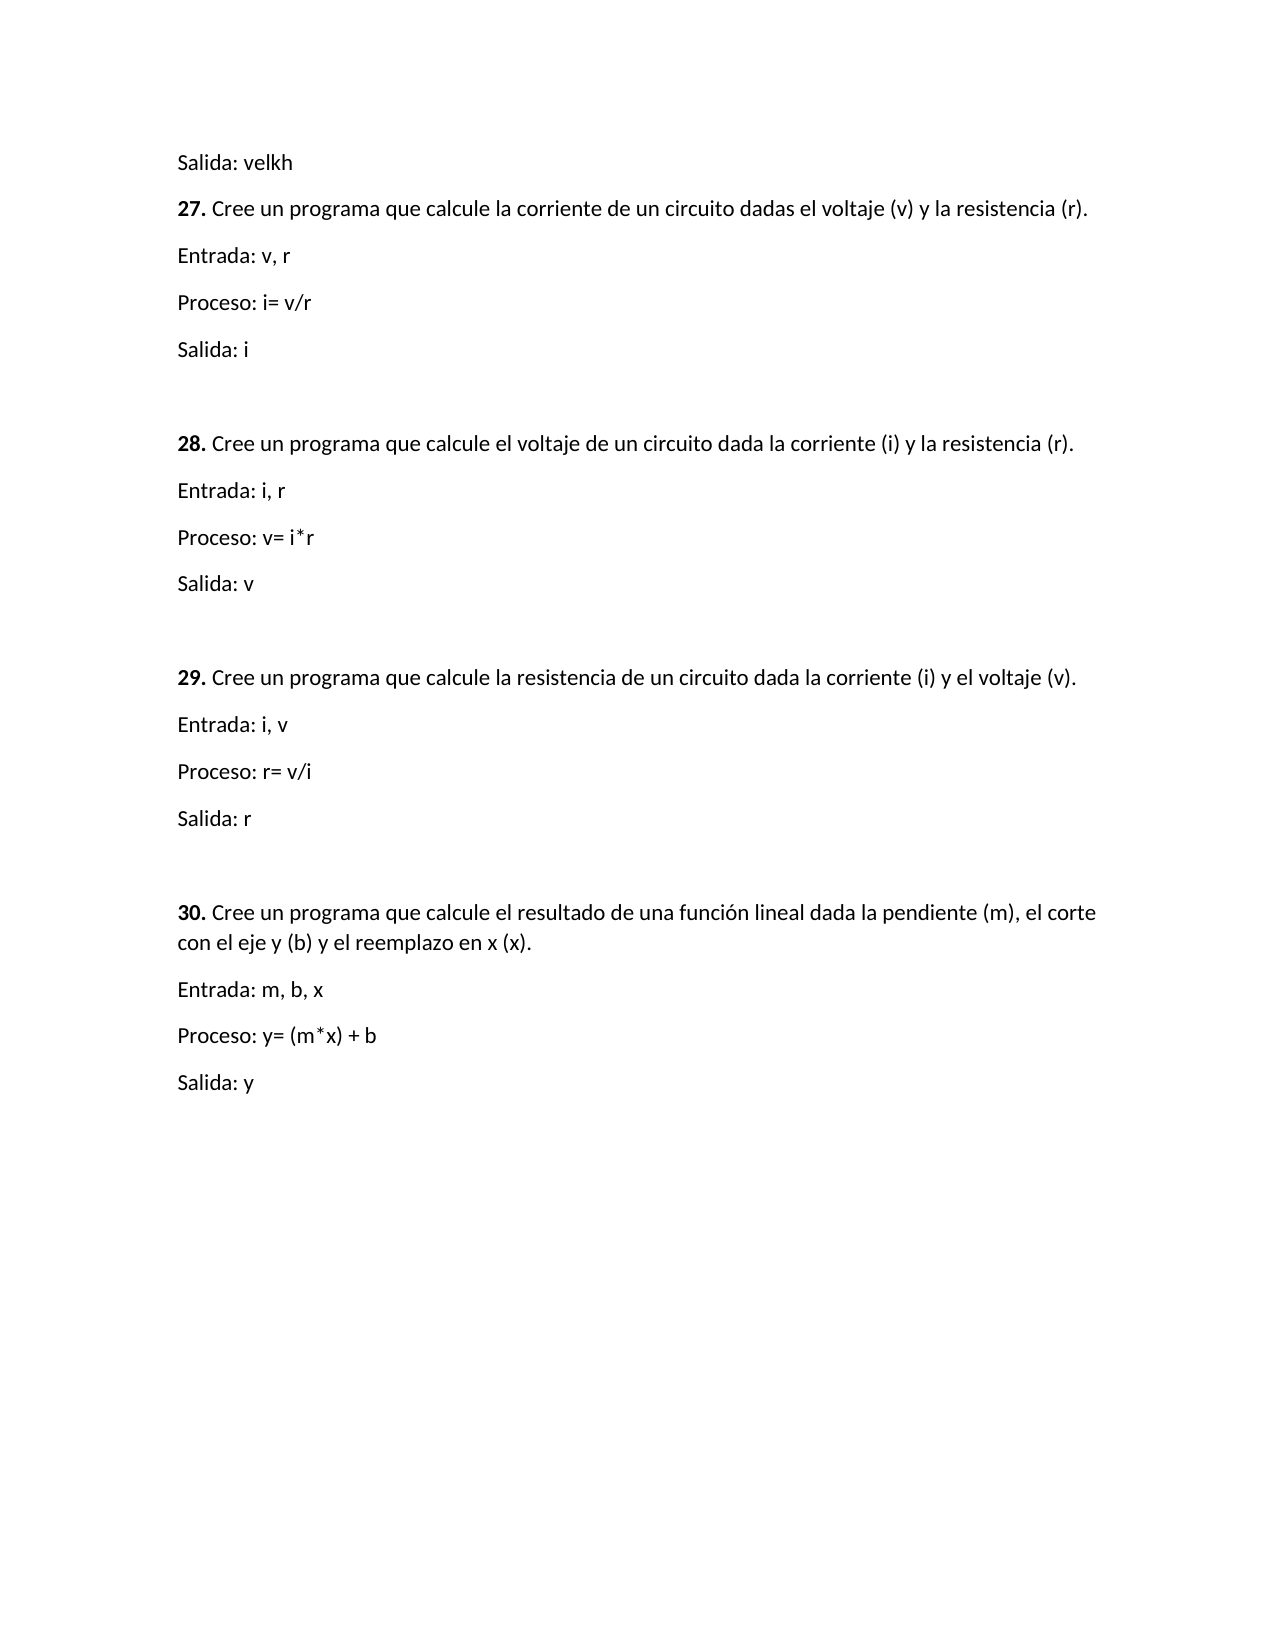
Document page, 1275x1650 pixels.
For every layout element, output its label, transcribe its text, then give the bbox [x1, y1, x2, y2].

text 29. Cree un programa que calcule la resistencia de un circuito dada la corriente (i) y el voltaje (v). [177, 663, 1098, 691]
text Proceso: r= v/i [177, 757, 1098, 785]
text 28. Cree un programa que calcule el voltaje de un circuito dada la corriente (i) y la resistencia (r). [177, 429, 1098, 457]
text Salida: i [177, 335, 1098, 363]
text Proceso: i= v/r [177, 288, 1098, 316]
text Salida: v [177, 569, 1098, 597]
text Entrada: m, b, x [177, 975, 1098, 1003]
text Proceso: y= (m*x) + b [177, 1022, 1098, 1049]
text Entrada: i, r [177, 476, 1098, 504]
text 27. Cree un programa que calcule la corriente de un circuito dadas el voltaje (v) y la resistencia (r). [177, 194, 1098, 222]
text Salida: velkh [177, 148, 1098, 176]
text Entrada: v, r [177, 241, 1098, 269]
text Entrada: i, v [177, 710, 1098, 738]
text 30. Cree un programa que calcule el resultado de una función lineal dada la pendiente (m), el corte con el eje y (b) y el reemplazo en x (x). [177, 898, 1098, 956]
text Proceso: v= i*r [177, 523, 1098, 551]
text Salida: y [177, 1068, 1098, 1096]
text Salida: r [177, 804, 1098, 832]
